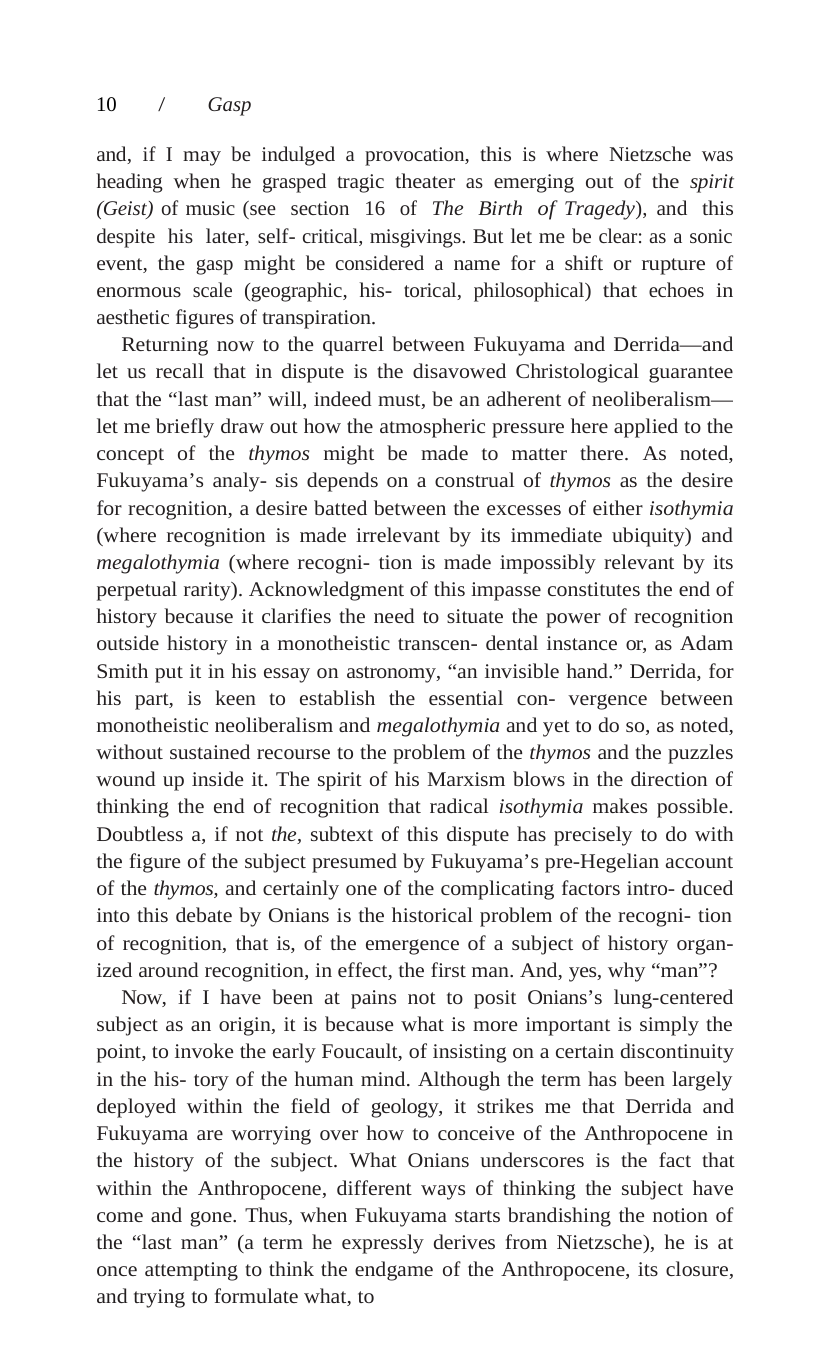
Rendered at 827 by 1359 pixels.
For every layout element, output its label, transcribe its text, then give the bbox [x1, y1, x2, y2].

text and, if I may be indulged a provocation, this is where Nietzsche was heading when he grasped tragic theater as emerging out of the spirit (Geist) of music (see section 16 of The Birth of Tragedy), and this despite his later, self- critical, misgivings. But let me be clear: as a sonic event, the gasp might be considered a name for a shift or rupture of enormous scale (geographic, his- torical, philosophical) that echoes in aesthetic figures of transpiration. [96, 142, 734, 329]
text Returning now to the quarrel between Fukuyama and Derrida—and let us recall that in dispute is the disavowed Christological guarantee that the “last man” will, indeed must, be an adherent of neoliberalism—let me briefly draw out how the atmospheric pressure here applied to the concept of the thymos might be made to matter there. As noted, Fukuyama’s analy- sis depends on a construal of thymos as the desire for recognition, a desire batted between the excesses of either isothymia (where recognition is made irrelevant by its immediate ubiquity) and megalothymia (where recogni- tion is made impossibly relevant by its perpetual rarity). Acknowledgment of this impasse constitutes the end of history because it clarifies the need to situate the power of recognition outside history in a monotheistic transcen- dental instance or, as Adam Smith put it in his essay on astronomy, “an invisible hand.” Derrida, for his part, is keen to establish the essential con- vergence between monotheistic neoliberalism and megalothymia and yet to do so, as noted, without sustained recourse to the problem of the thymos and the puzzles wound up inside it. The spirit of his Marxism blows in the direction of thinking the end of recognition that radical isothymia makes possible. Doubtless a, if not the, subtext of this dispute has precisely to do with the figure of the subject presumed by Fukuyama’s pre-Hegelian account of the thymos, and certainly one of the complicating factors intro- duced into this debate by Onians is the historical problem of the recogni- tion of recognition, that is, of the emergence of a subject of history organ- ized around recognition, in effect, the first man. And, yes, why “man”? [96, 332, 734, 982]
text Now, if I have been at pains not to posit Onians’s lung-centered subject as an origin, it is because what is more important is simply the point, to invoke the early Foucault, of insisting on a certain discontinuity in the his- tory of the human mind. Although the term has been largely deployed within the field of geology, it strikes me that Derrida and Fukuyama are worrying over how to conceive of the Anthropocene in the history of the subject. What Onians underscores is the fact that within the Anthropocene, different ways of thinking the subject have come and gone. Thus, when Fukuyama starts brandishing the notion of the “last man” (a term he expressly derives from Nietzsche), he is at once attempting to think the endgame of the Anthropocene, its closure, and trying to formulate what, to [96, 985, 734, 1308]
